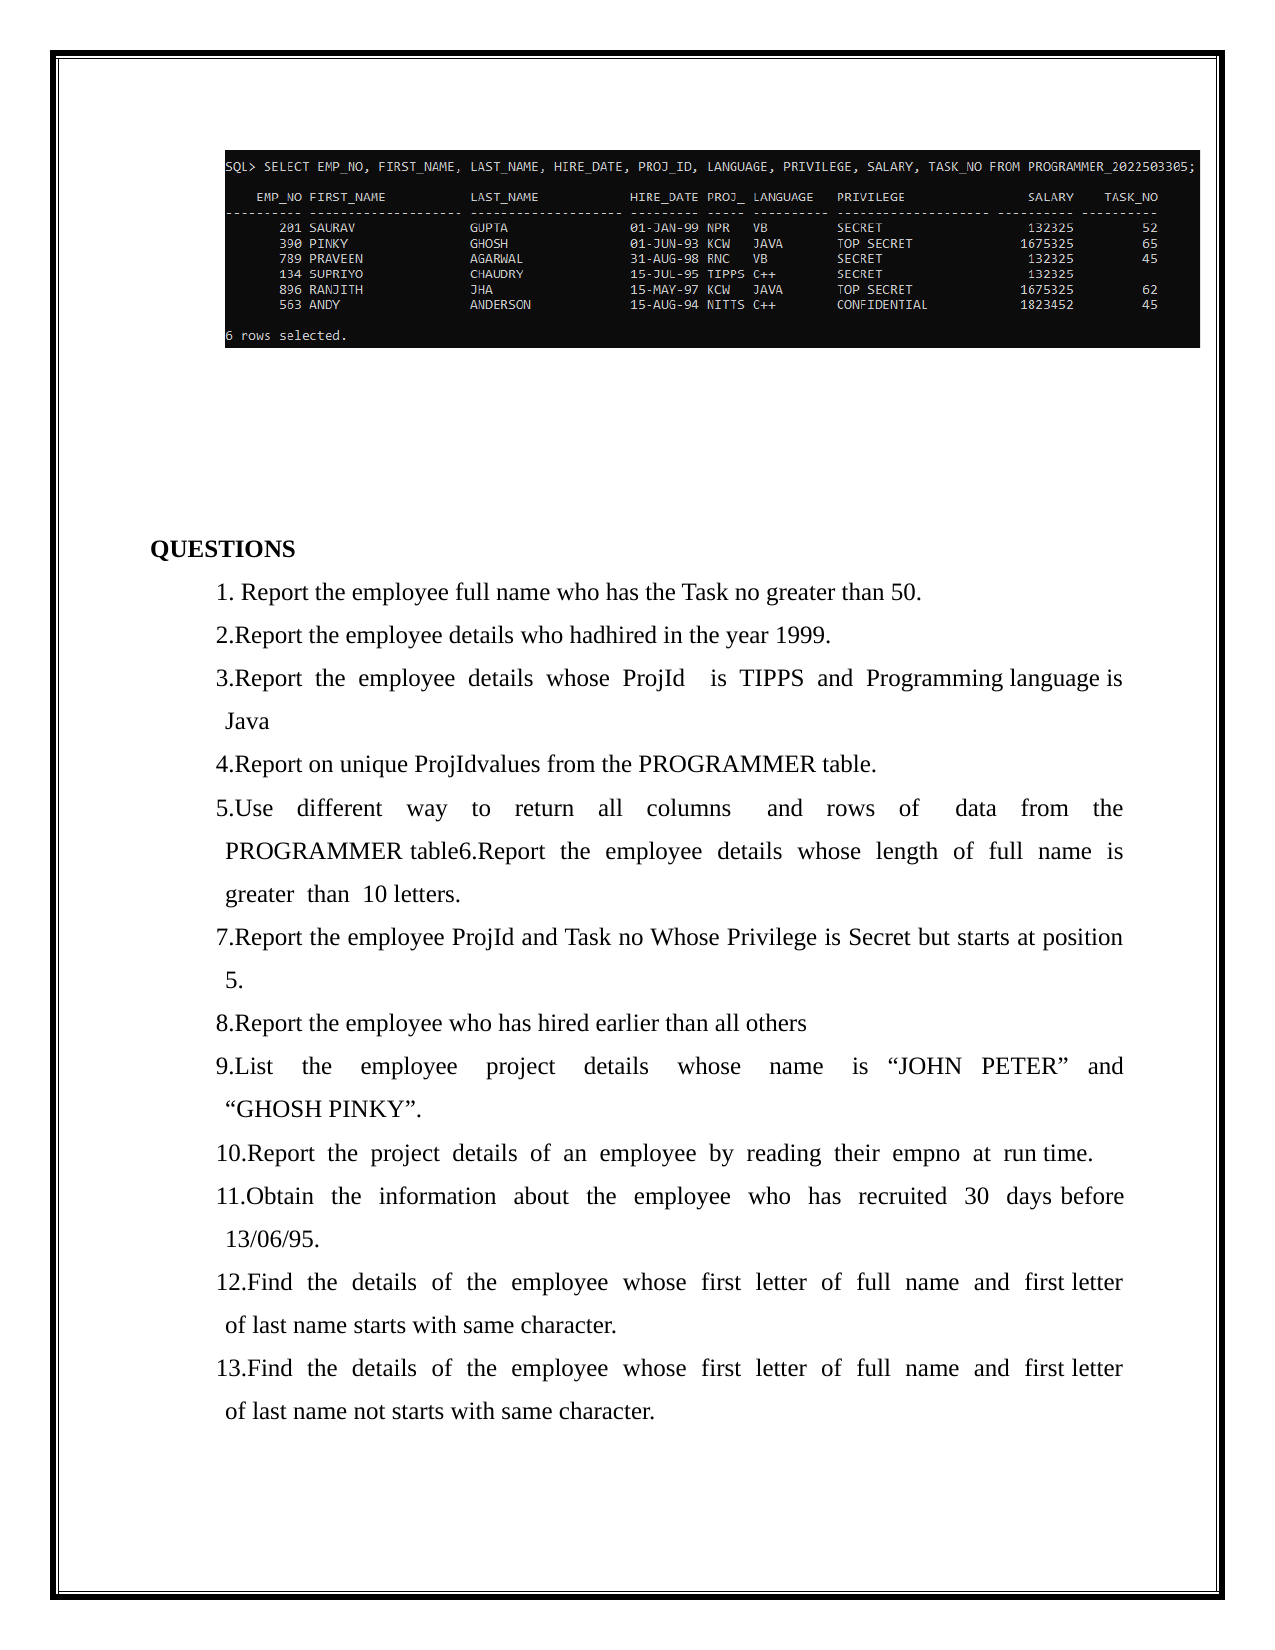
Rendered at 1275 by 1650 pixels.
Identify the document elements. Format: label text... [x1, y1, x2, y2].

list 2.Report the employee details who hadhired in the year 1999. [150, 620, 1125, 649]
list 1. Report the employee full name who has the Task no greater than 50. [150, 577, 1125, 606]
list 4.Report on unique ProjIdvalues from the PROGRAMMER table. [150, 749, 1125, 778]
list 12.Find the details of the employee whose first letter of full name and first letter of last name starts with same character. [150, 1267, 1125, 1339]
list QUESTIONS [150, 534, 1125, 563]
list 7.Report the employee ProjId and Task no Whose Privilege is Secret but starts at position 5. [150, 922, 1125, 994]
list 9.List the employee project details whose name is “JOHN PETER” and “GHOSH PINKY”. [150, 1051, 1125, 1123]
list 3.Report the employee details whose ProjId is TIPPS and Programming language is Java [150, 663, 1125, 735]
list 8.Report the employee who has hired earlier than all others [150, 1008, 1125, 1037]
list 11.Obtain the information about the employee who has recruited 30 days before 13/06/95. [150, 1181, 1125, 1253]
picture [225, 150, 1200, 348]
list 5.Use different way to return all columns and rows of data from the PROGRAMMER table6.Report the employee details whose length of full name is greater than 10 letters. [150, 793, 1125, 908]
list 13.Find the details of the employee whose first letter of full name and first letter of last name not starts with same character. [150, 1353, 1125, 1425]
list 10.Report the project details of an employee by reading their empno at run time. [150, 1138, 1125, 1166]
